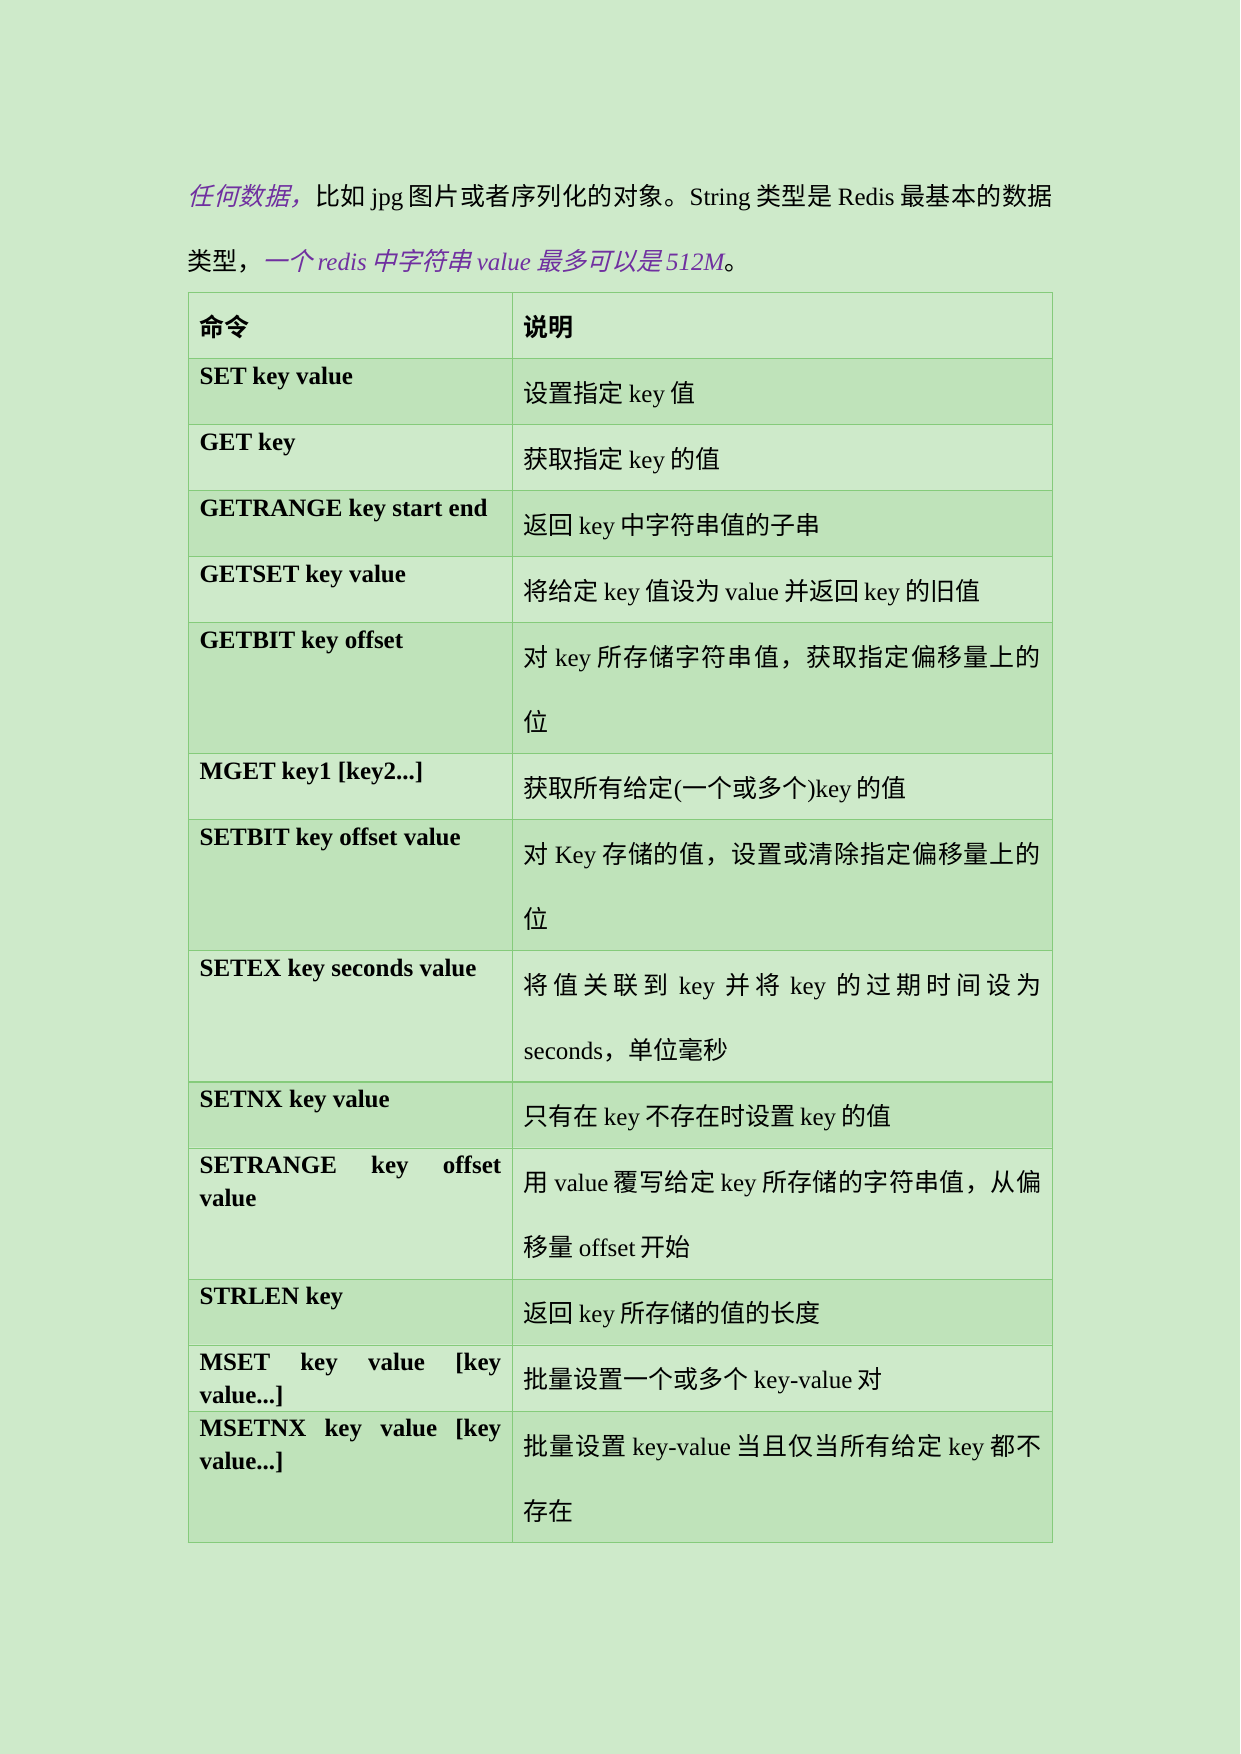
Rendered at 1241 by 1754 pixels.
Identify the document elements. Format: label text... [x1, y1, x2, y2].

table_cell 用value覆写给定key所存储的字符串值，从偏移量offset开始 [513, 1149, 1052, 1278]
table_cell 设置指定key值 [513, 359, 1052, 424]
table_cell 获取指定key的值 [513, 425, 1052, 490]
table_cell 返回key中字符串值的子串 [513, 491, 1052, 556]
table_cell MSETNX key value [key value...] [189, 1412, 512, 1542]
table_cell GET key [189, 425, 512, 490]
table_cell 批量设置key-value当且仅当所有给定key都不存在 [513, 1412, 1052, 1542]
table_cell SETRANGE key offset value [189, 1149, 512, 1278]
table_cell SET key value [189, 359, 512, 424]
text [187, 162, 1053, 292]
table_cell GETRANGE key start end [189, 491, 512, 556]
table_header 说明 [513, 293, 1052, 358]
table_header 命令 [189, 293, 512, 358]
table_cell SETEX key seconds value [189, 951, 512, 1081]
table_cell MSET key value [key value...] [189, 1346, 512, 1411]
table_cell 对key所存储字符串值，获取指定偏移量上的位 [513, 623, 1052, 753]
table_cell 返回key所存储的值的长度 [513, 1280, 1052, 1344]
table_cell 对Key存储的值，设置或清除指定偏移量上的位 [513, 820, 1052, 950]
table_cell 将给定key值设为value并返回key的旧值 [513, 557, 1052, 622]
table_cell 只有在key不存在时设置key的值 [513, 1083, 1052, 1147]
table_cell GETBIT key offset [189, 623, 512, 753]
table_cell 批量设置一个或多个key-value对 [513, 1346, 1052, 1411]
table_cell STRLEN key [189, 1280, 512, 1344]
table_cell GETSET key value [189, 557, 512, 622]
table_cell SETBIT key offset value [189, 820, 512, 950]
table_cell 将值关联到key并将key的过期时间设为seconds，单位毫秒 [513, 951, 1052, 1081]
table_cell 获取所有给定(一个或多个)key的值 [513, 754, 1052, 819]
table_cell MGET key1 [key2...] [189, 754, 512, 819]
table_cell SETNX key value [189, 1083, 512, 1147]
